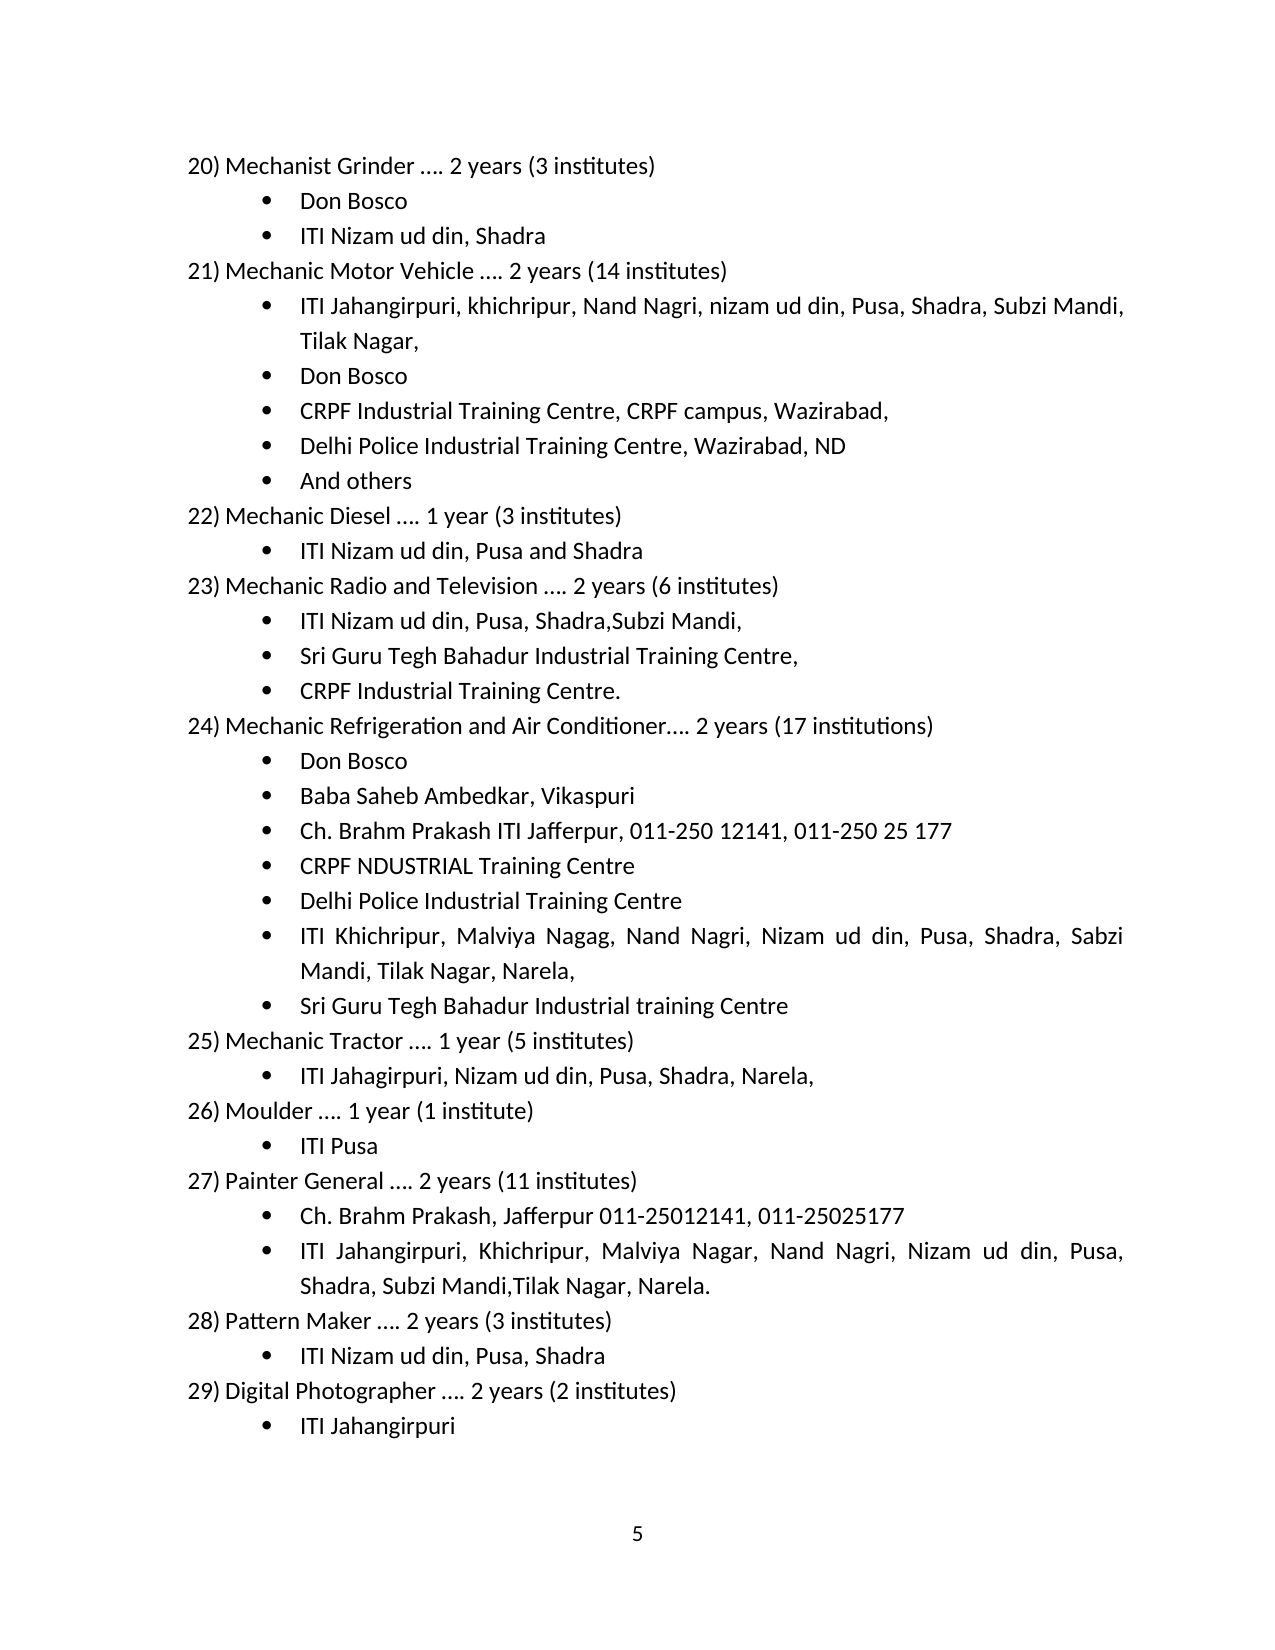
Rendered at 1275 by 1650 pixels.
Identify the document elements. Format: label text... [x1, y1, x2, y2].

list ITI Jahagirpuri, Nizam ud din, Pusa, Shadra, Narela, [262, 1060, 1125, 1091]
list Ch. Brahm Prakash, Jafferpur 011-25012141, 011-25025177 [262, 1200, 1125, 1231]
list ITI Jahangirpuri, Khichripur, Malviya Nagar, Nand Nagri, Nizam ud din, Pusa, Shadra, Subzi Mandi,Tilak Nagar, Narela. [262, 1235, 1125, 1301]
list Mechanic Tractor …. 1 year (5 institutes) [187, 1025, 1125, 1056]
list Digital Photographer …. 2 years (2 institutes) [187, 1375, 1125, 1406]
list Mechanic Diesel …. 1 year (3 institutes) [187, 500, 1125, 531]
list CRPF NDUSTRIAL Training Centre [262, 850, 1125, 881]
list Delhi Police Industrial Training Centre, Wazirabad, ND [262, 430, 1125, 461]
list Pattern Maker …. 2 years (3 institutes) [187, 1305, 1125, 1336]
list Don Bosco [262, 360, 1125, 391]
list Don Bosco [262, 745, 1125, 776]
list Don Bosco [262, 185, 1125, 216]
list Mechanic Refrigeration and Air Conditioner…. 2 years (17 institutions) [187, 710, 1125, 741]
list Baba Saheb Ambedkar, Vikaspuri [262, 780, 1125, 811]
list Mechanic Radio and Television …. 2 years (6 institutes) [187, 570, 1125, 601]
list Sri Guru Tegh Bahadur Industrial Training Centre, [262, 640, 1125, 671]
list ITI Nizam ud din, Pusa and Shadra [262, 535, 1125, 566]
list ITI Jahangirpuri [262, 1410, 1125, 1441]
list ITI Nizam ud din, Pusa, Shadra,Subzi Mandi, [262, 605, 1125, 636]
list Moulder …. 1 year (1 institute) [187, 1095, 1125, 1126]
list ITI Pusa [262, 1130, 1125, 1161]
list Delhi Police Industrial Training Centre [262, 885, 1125, 916]
list ITI Jahangirpuri, khichripur, Nand Nagri, nizam ud din, Pusa, Shadra, Subzi Mandi, Tilak Nagar, [262, 290, 1125, 356]
list Painter General …. 2 years (11 institutes) [187, 1165, 1125, 1196]
list Mechanic Motor Vehicle …. 2 years (14 institutes) [187, 255, 1125, 286]
list Mechanist Grinder …. 2 years (3 institutes) [187, 150, 1125, 181]
list ITI Khichripur, Malviya Nagag, Nand Nagri, Nizam ud din, Pusa, Shadra, Sabzi Mandi, Tilak Nagar, Narela, [262, 920, 1125, 986]
list CRPF Industrial Training Centre. [262, 675, 1125, 706]
list ITI Nizam ud din, Pusa, Shadra [262, 1340, 1125, 1371]
list Sri Guru Tegh Bahadur Industrial training Centre [262, 990, 1125, 1021]
list ITI Nizam ud din, Shadra [262, 220, 1125, 251]
list Ch. Brahm Prakash ITI Jafferpur, 011-250 12141, 011-250 25 177 [262, 815, 1125, 846]
list And others [262, 465, 1125, 496]
list CRPF Industrial Training Centre, CRPF campus, Wazirabad, [262, 395, 1125, 426]
